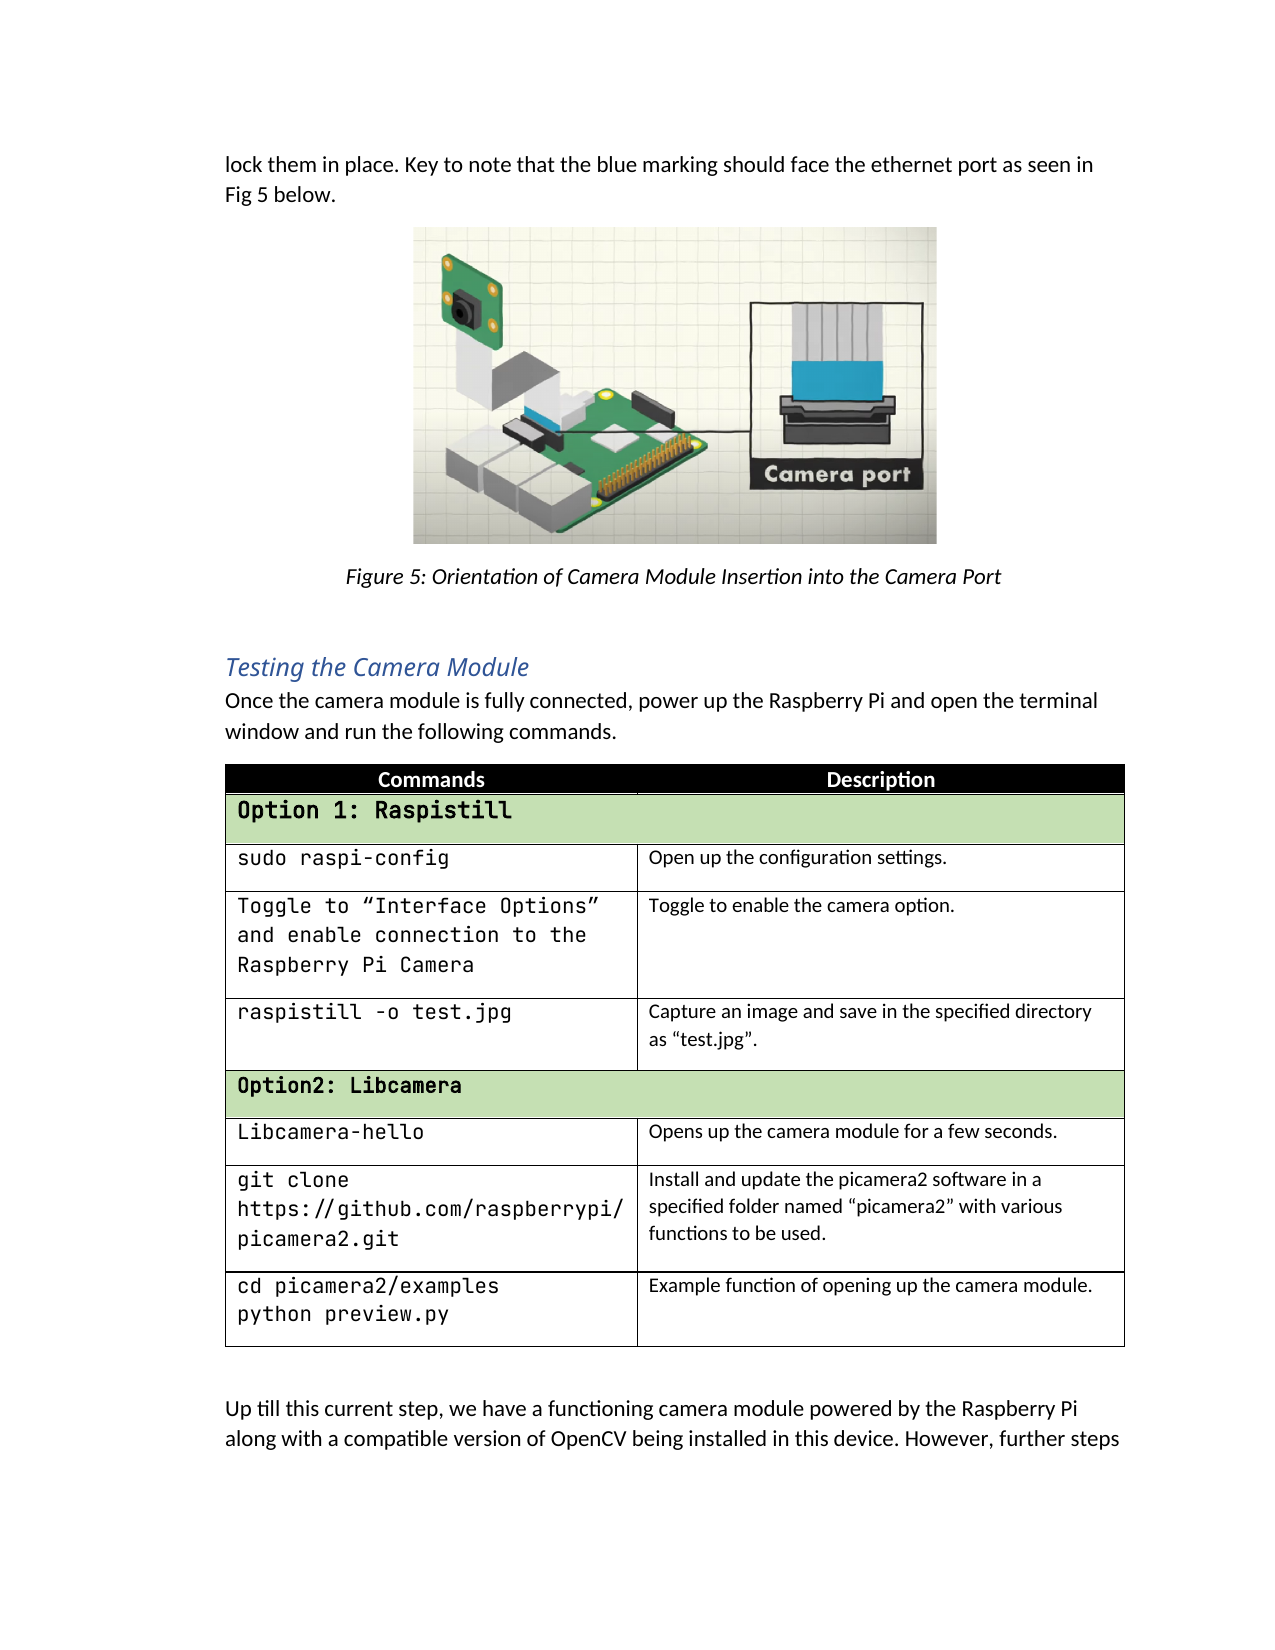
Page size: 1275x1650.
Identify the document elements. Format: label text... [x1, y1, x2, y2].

table_cell sudo raspi-config [226, 845, 637, 891]
table_header Description [638, 765, 1124, 793]
table_cell Option2: Libcamera [226, 1071, 1124, 1117]
table_cell Example function of opening up the camera module. [638, 1273, 1124, 1346]
table_cell Toggle to enable the camera option. [638, 892, 1124, 997]
table_cell cd picamera2/examples python preview.py [226, 1273, 637, 1346]
table_cell Toggle to “Interface Options” and enable connection to the Raspberry Pi Camera [226, 892, 637, 997]
table_cell Libcamera-hello [226, 1119, 637, 1165]
text Figure 5: Orientation of Camera Module Insertion into the Camera Port [225, 562, 1125, 590]
table_cell git clone https://github.com/raspberrypi/picamera2.git [226, 1166, 637, 1271]
table_cell raspistill -o test.jpg [226, 999, 637, 1070]
text Once the camera module is fully connected, power up the Raspberry Pi and open the terminal window and run the following commands. [225, 687, 1125, 745]
table_cell Option 1: Raspistill [226, 795, 1124, 843]
table_cell Capture an image and save in the specified directory as “test.jpg”. [638, 999, 1124, 1070]
picture [413, 227, 937, 544]
table_header Commands [226, 765, 637, 793]
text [225, 1394, 1125, 1452]
table_cell Opens up the camera module for a few seconds. [638, 1119, 1124, 1165]
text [225, 150, 1125, 208]
table_cell Open up the configuration settings. [638, 845, 1124, 891]
subtitle Testing the Camera Module [225, 650, 1125, 684]
table_cell Install and update the picamera2 software in a specified folder named “picamera2” with various functions to be used. [638, 1166, 1124, 1271]
